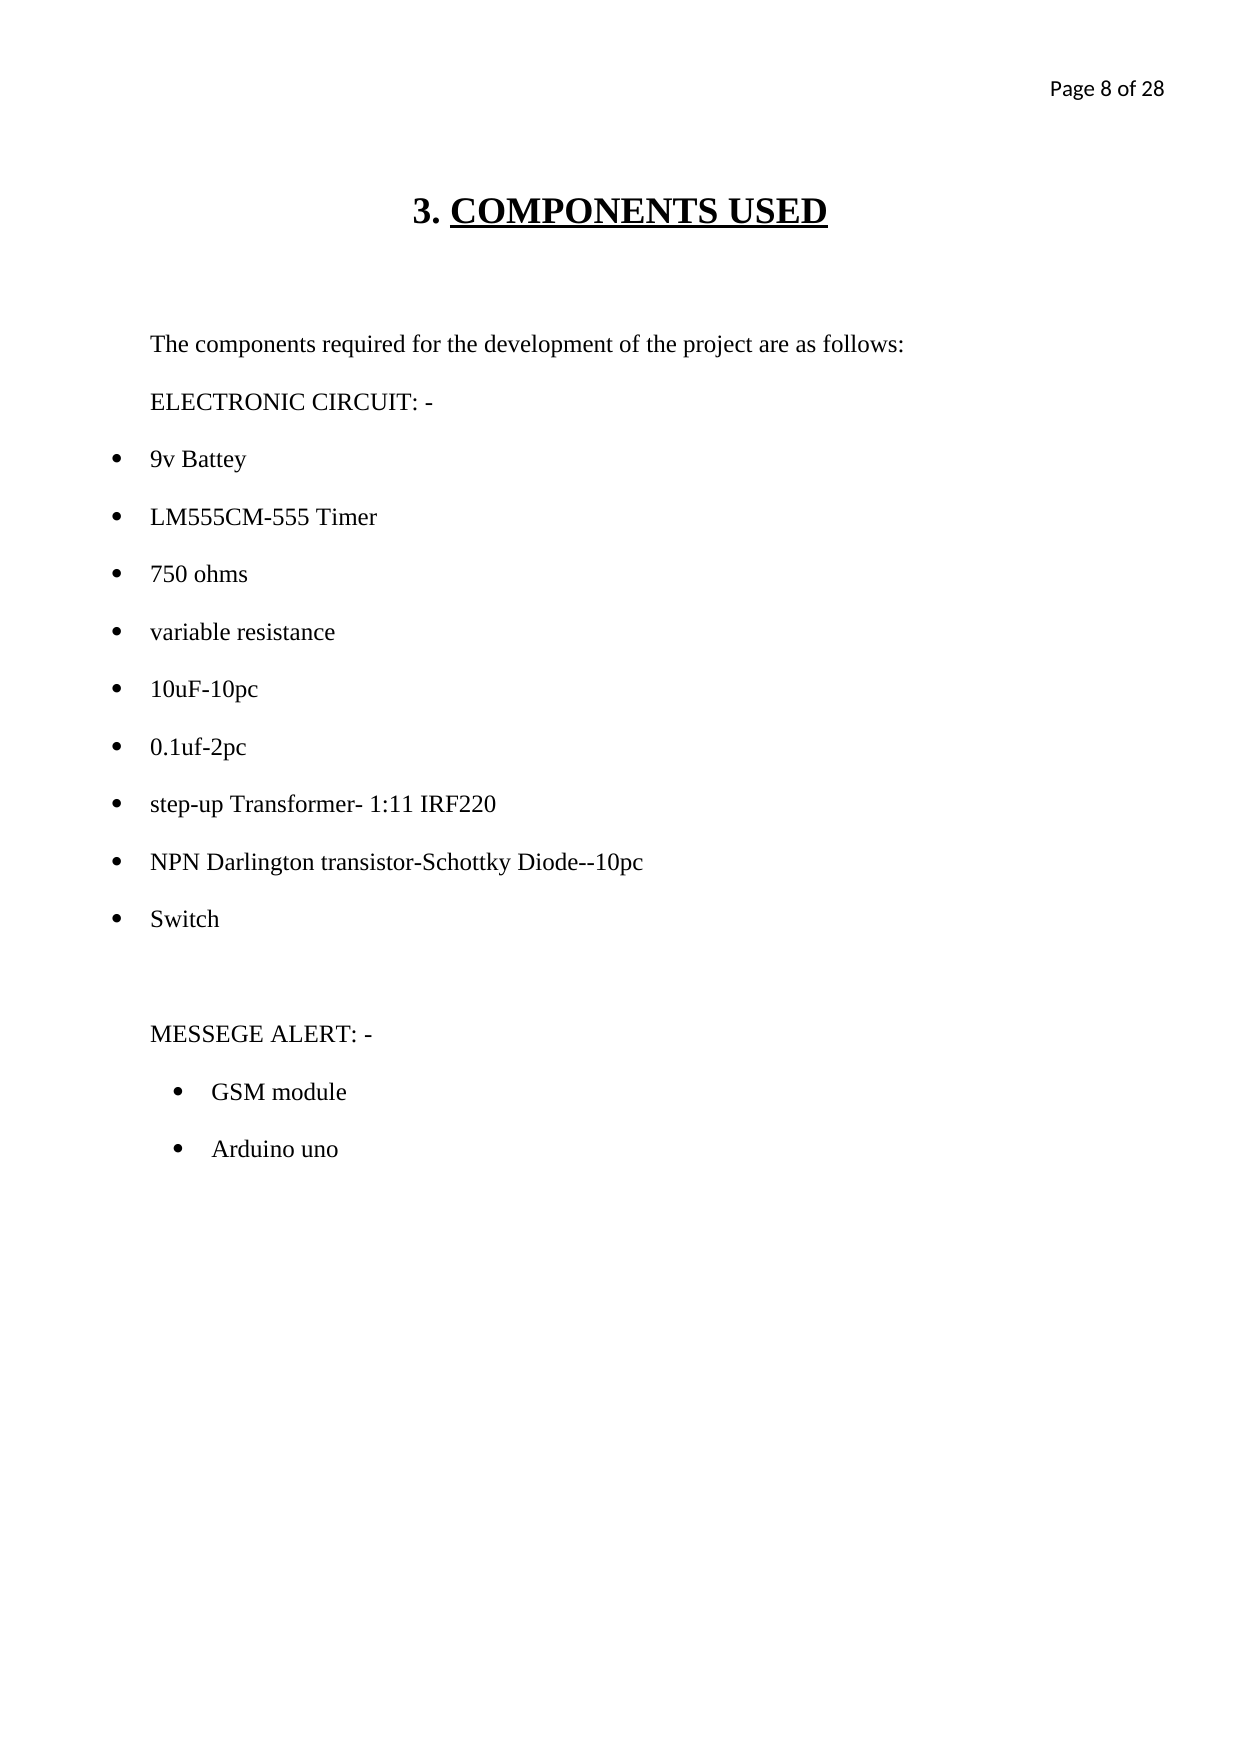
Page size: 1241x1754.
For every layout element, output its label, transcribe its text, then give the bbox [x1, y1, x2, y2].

list 9v Battey [112, 444, 1165, 473]
list LM555CM-555 Timer [112, 502, 1165, 530]
list 0.1uf-2pc [112, 732, 1165, 760]
list MESSEGE ALERT: - [150, 1019, 1165, 1048]
list The components required for the development of the project are as follows: [150, 329, 1165, 358]
list 750 ohms [112, 559, 1165, 588]
list NPN Darlington transistor-Schottky Diode--10pc [112, 847, 1165, 875]
list GSM module [174, 1077, 1165, 1105]
list COMPONENTS USED [75, 188, 1165, 231]
list 10uF-10pc [112, 674, 1165, 703]
list variable resistance [112, 617, 1165, 645]
list Arduino uno [174, 1134, 1165, 1163]
list ELECTRONIC CIRCUIT: - [150, 387, 1165, 415]
list step-up Transformer- 1:11 IRF220 [112, 789, 1165, 818]
list Switch [112, 904, 1165, 933]
